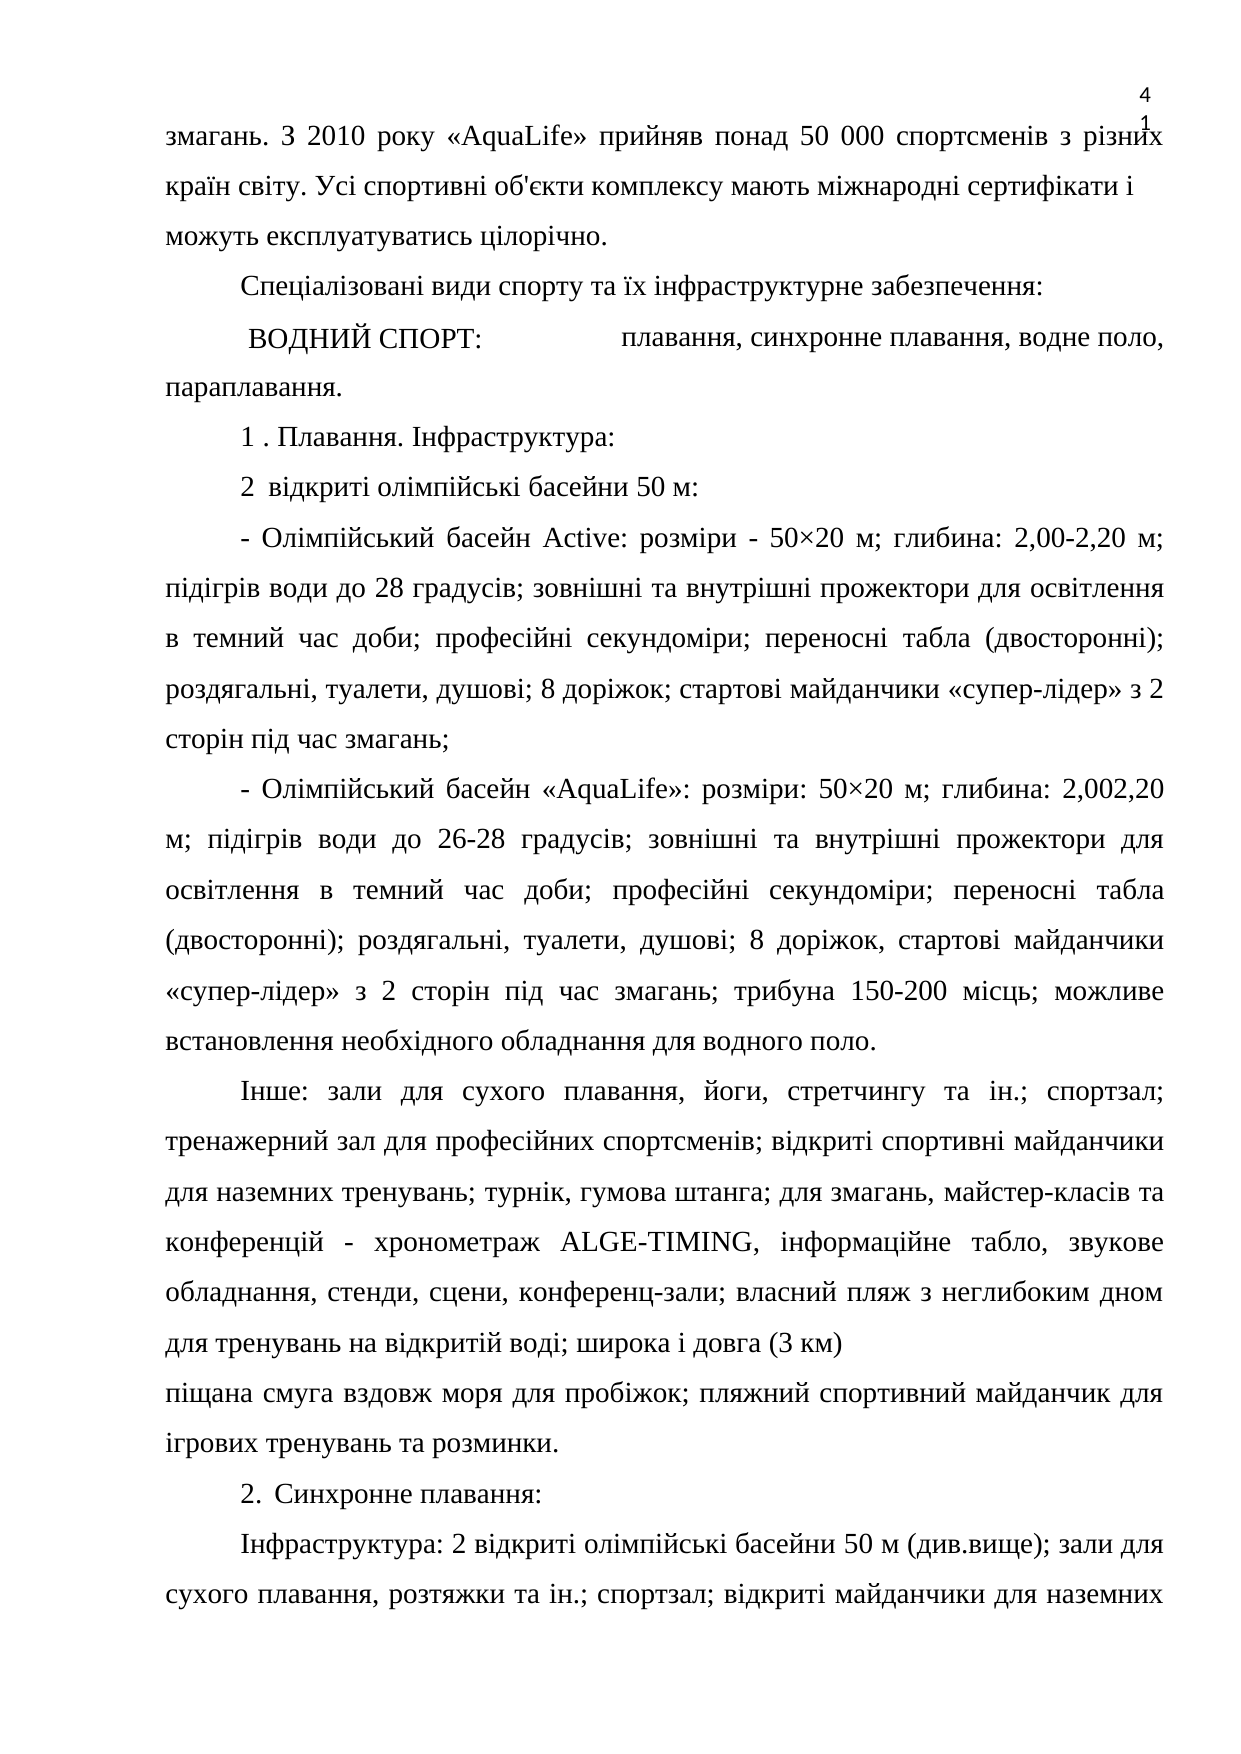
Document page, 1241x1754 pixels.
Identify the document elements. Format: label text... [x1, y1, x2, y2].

text можуть експлуатуватись цілорічно. [165, 218, 1164, 252]
list відкриті олімпійські басейни 50 м: [165, 469, 1164, 503]
text піщана смуга вздовж моря для пробіжок; пляжний спортивний майданчик для ігрових тренувань та розминки. [165, 1375, 1164, 1459]
list Олімпійський басейн Active: розміри - 50×20 м; глибина: 2,00-2,20 м; підігрів води до 28 градусів; зовнішні та внутрішні прожектори для освітлення в темний час доби; професійні секундоміри; переносні табла (двосторонні); роздягальні, туалети, душові; 8 доріжок; стартові майданчики «супер-лідер» з 2 сторін під час змагань; [165, 520, 1164, 754]
list Синхронне плавання: [165, 1476, 1164, 1509]
text Інше: зали для сухого плавання, йоги, стретчингу та ін.; спортзал; тренажерний зал для професійних спортсменів; відкриті спортивні майданчики для наземних тренувань; турнік, гумова штанга; для змагань, майстер-класів та конференцій - хронометраж ALGE-TIMING, інформаційне табло, звукове обладнання, стенди, сцени, конференц-зали; власний пляж з неглибоким дном для тренувань на відкритій воді; широка і довга (3 км) [165, 1073, 1164, 1358]
text Спеціалізовані види спорту та їх інфраструктурне забезпечення: [165, 268, 1164, 302]
text параплавання. [165, 369, 1164, 402]
list . Плавання. Інфраструктура: [165, 419, 1164, 453]
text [165, 1526, 1164, 1610]
text плавання, синхронне плавання, водне поло, [165, 319, 1164, 352]
list Олімпійський басейн «AquaLife»: розміри: 50×20 м; глибина: 2,002,20 м; підігрів води до 26-28 градусів; зовнішні та внутрішні прожектори для освітлення в темний час доби; професійні секундоміри; переносні табла (двосторонні); роздягальні, туалети, душові; 8 доріжок, стартові майданчики «супер-лідер» з 2 сторін під час змагань; трибуна 150-200 місць; можливе встановлення необхідного обладнання для водного поло. [165, 771, 1164, 1056]
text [165, 118, 1164, 201]
